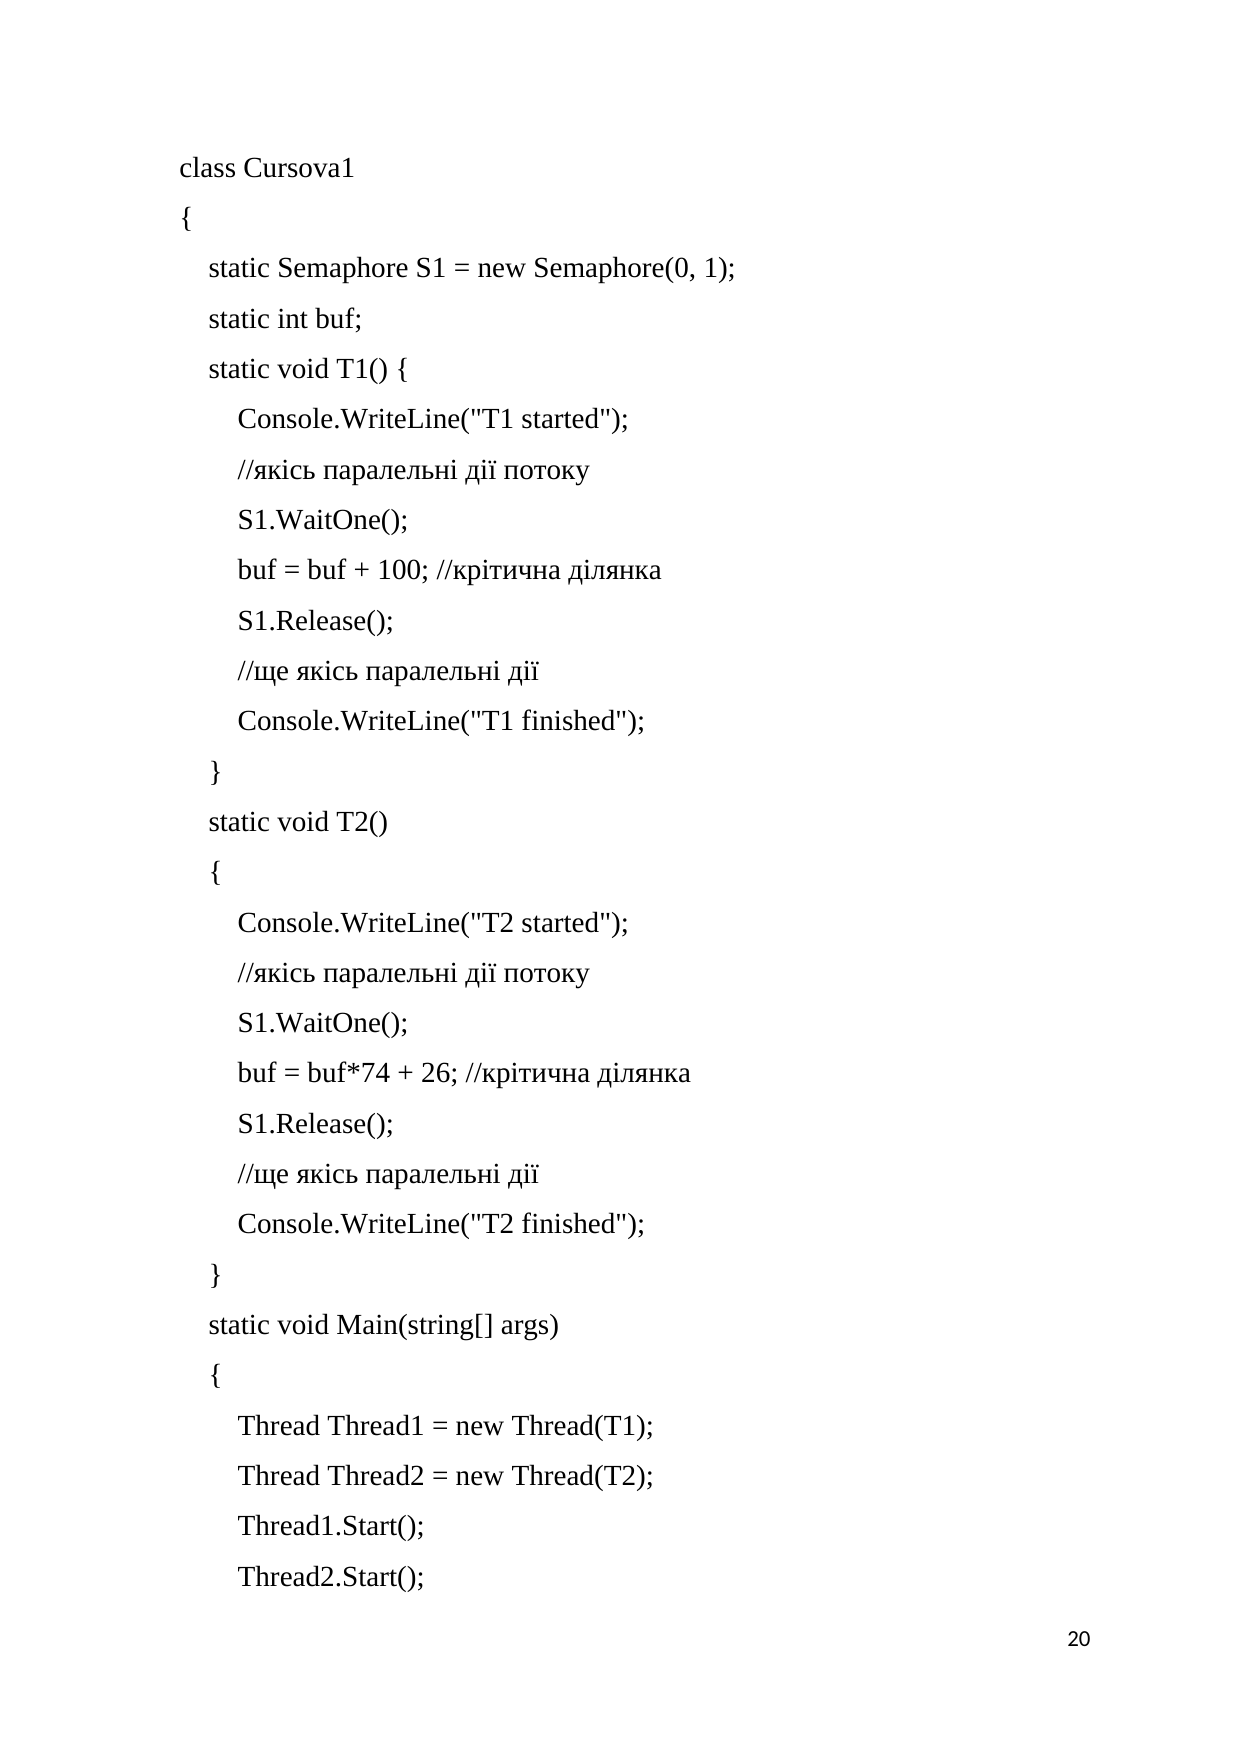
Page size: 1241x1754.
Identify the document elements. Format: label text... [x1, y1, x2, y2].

text //ще якісь паралельні дії [150, 1156, 1090, 1190]
text static void T2() [150, 804, 1090, 838]
text Console.WriteLine("T2 finished"); [150, 1207, 1090, 1240]
text static int buf; [150, 301, 1090, 334]
text } [150, 1257, 1090, 1290]
text Thread Thread1 = new Thread(T1); [150, 1408, 1090, 1441]
text { [150, 854, 1090, 888]
text //ще якісь паралельні дії [150, 653, 1090, 687]
text } [150, 754, 1090, 787]
text Console.WriteLine("T1 finished"); [150, 703, 1090, 737]
text buf = buf + 100; //крітична ділянка [150, 552, 1090, 586]
text static void T1() { [150, 351, 1090, 385]
text Thread Thread2 = new Thread(T2); [150, 1458, 1090, 1492]
text { [150, 200, 1090, 234]
text Thread2.Start(); [150, 1559, 1090, 1592]
text S1.WaitOne(); [150, 1005, 1090, 1039]
text Console.WriteLine("T2 started"); [150, 905, 1090, 938]
text { [150, 1357, 1090, 1391]
text S1.Release(); [150, 603, 1090, 636]
text S1.WaitOne(); [150, 502, 1090, 536]
text class Cursova1 [150, 150, 1090, 183]
text Thread1.Start(); [150, 1508, 1090, 1542]
text static void Main(string[] args) [150, 1307, 1090, 1341]
text S1.Release(); [150, 1106, 1090, 1139]
text Console.WriteLine("T1 started"); [150, 402, 1090, 435]
text //якісь паралельні дії потоку [150, 955, 1090, 988]
text //якісь паралельні дії потоку [150, 452, 1090, 485]
text static Semaphore S1 = new Semaphore(0, 1); [150, 251, 1090, 284]
text buf = buf*74 + 26; //крітична ділянка [150, 1056, 1090, 1089]
